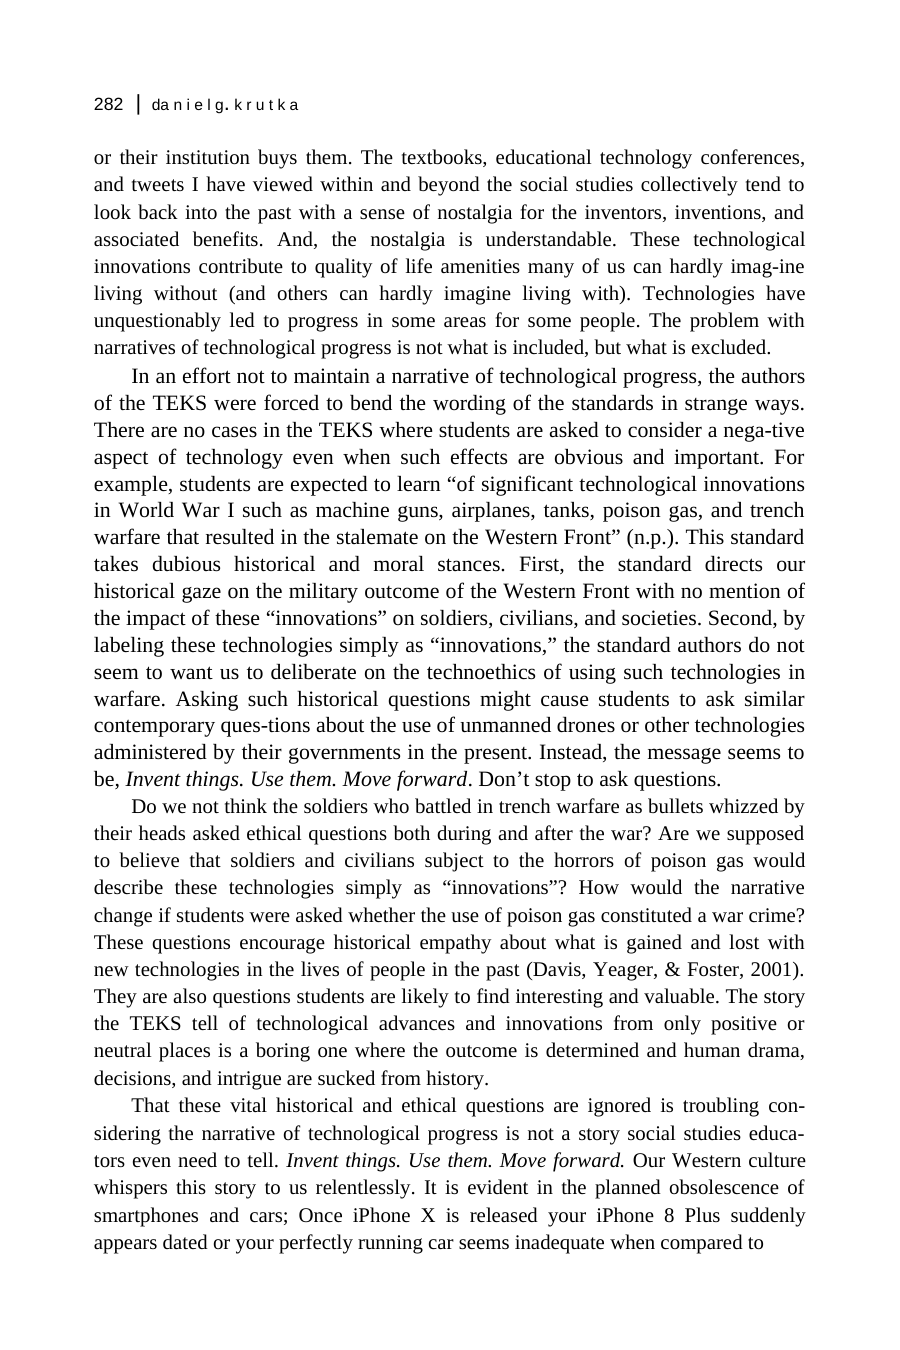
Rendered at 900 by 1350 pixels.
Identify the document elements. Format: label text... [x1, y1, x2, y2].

text 282 | da n i e l g. k r u t k a [94, 90, 806, 115]
text Do we not think the soldiers who battled in trench warfare as bullets whizzed by their heads asked ethical questions both during and after the war? Are we supposed to believe that soldiers and civilians subject to the horrors of poison gas would describe these technologies simply as “innovations”? How would the narrative change if students were asked whether the use of poison gas constituted a war crime? These questions encourage historical empathy about what is gained and lost with new technologies in the lives of people in the past (Davis, Yeager, & Foster, 2001). They are also questions students are likely to find interesting and valuable. The story the TEKS tell of technological advances and innovations from only positive or neutral places is a boring one where the outcome is determined and human drama, decisions, and intrigue are sucked from history. [94, 794, 806, 1090]
text or their institution buys them. The textbooks, educational technology conferences, and tweets I have viewed within and beyond the social studies collectively tend to look back into the past with a sense of nostalgia for the inventors, inventions, and associated benefits. And, the nostalgia is understandable. These technological innovations contribute to quality of life amenities many of us can hardly imag-ine living without (and others can hardly imagine living with). Technologies have unquestionably led to progress in some areas for some people. The problem with narratives of technological progress is not what is included, but what is excluded. [94, 145, 806, 359]
text In an effort not to maintain a narrative of technological progress, the authors of the TEKS were forced to bend the wording of the standards in strange ways. There are no cases in the TEKS where students are asked to consider a nega-tive aspect of technology even when such effects are obvious and important. For example, students are expected to learn “of significant technological innovations in World War I such as machine guns, airplanes, tanks, poison gas, and trench warfare that resulted in the stalemate on the Western Front” (n.p.). This standard takes dubious historical and moral stances. First, the standard directs our historical gaze on the military outcome of the Western Front with no mention of the impact of these “innovations” on soldiers, civilians, and societies. Second, by labeling these technologies simply as “innovations,” the standard authors do not seem to want us to deliberate on the technoethics of using such technologies in warfare. Asking such historical questions might cause students to ask similar contemporary ques-tions about the use of unmanned drones or other technologies administered by their governments in the present. Instead, the message seems to be, Invent things. Use them. Move forward. Don’t stop to ask questions. [94, 363, 806, 791]
text That these vital historical and ethical questions are ignored is troubling con-sidering the narrative of technological progress is not a story social studies educa-tors even need to tell. Invent things. Use them. Move forward. Our Western culture whispers this story to us relentlessly. It is evident in the planned obsolescence of smartphones and cars; Once iPhone X is released your iPhone 8 Plus suddenly appears dated or your perfectly running car seems inadequate when compared to [94, 1093, 806, 1254]
